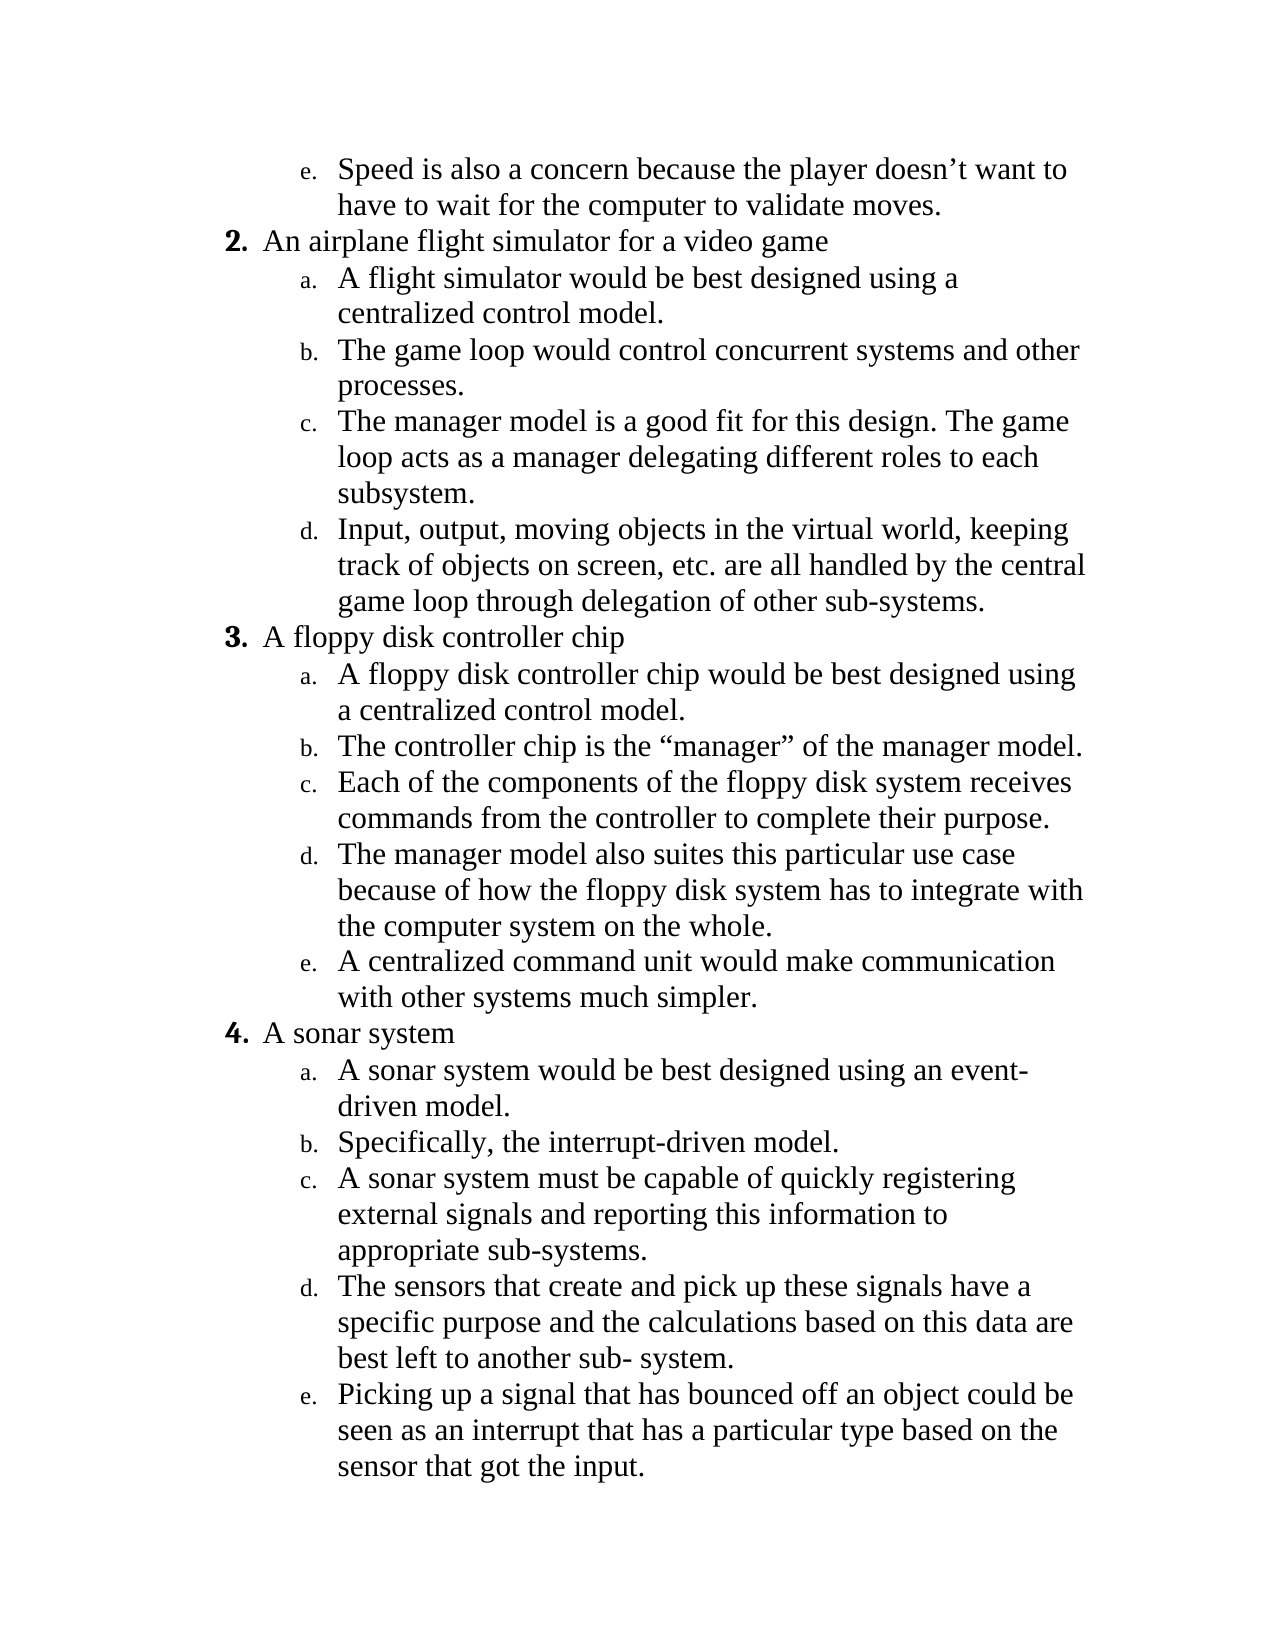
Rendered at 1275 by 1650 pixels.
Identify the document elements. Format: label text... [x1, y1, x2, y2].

list The manager model is a good fit for this design. The game loop acts as a manager delegating different roles to each subsystem. [300, 403, 1087, 510]
list Picking up a signal that has bounced off an object could be seen as an interrupt that has a particular type based on the sensor that got the input. [300, 1375, 1087, 1483]
list A centralized command unit would make communication with other systems much simpler. [300, 943, 1087, 1014]
list A sonar system would be best designed using an event-driven model. [300, 1052, 1087, 1123]
list The game loop would control concurrent systems and other processes. [300, 331, 1087, 403]
list A sonar system must be capable of quickly registering external signals and reporting this information to appropriate sub-systems. [300, 1159, 1087, 1267]
list The controller chip is the “manager” of the manager model. [300, 727, 1087, 763]
list Speed is also a concern because the player doesn’t want to have to wait for the computer to validate moves. [300, 150, 1087, 222]
list Each of the components of the floppy disk system receives commands from the controller to complete their purpose. [300, 763, 1087, 835]
list An airplane flight simulator for a video game [225, 222, 1087, 259]
list Input, output, moving objects in the virtual world, keeping track of objects on screen, etc. are all handled by the central game loop through delegation of other sub-systems. [300, 510, 1087, 618]
list A flight simulator would be best designed using a centralized control model. [300, 259, 1087, 331]
list A floppy disk controller chip would be best designed using a centralized control model. [300, 655, 1087, 727]
list A floppy disk controller chip [225, 618, 1087, 655]
list The sensors that create and pick up these signals have a specific purpose and the calculations based on this data are best left to another sub- system. [300, 1267, 1087, 1375]
list A sonar system [225, 1014, 1087, 1052]
list Specifically, the interrupt-driven model. [300, 1123, 1087, 1159]
list The manager model also suites this particular use case because of how the floppy disk system has to integrate with the computer system on the whole. [300, 835, 1087, 943]
